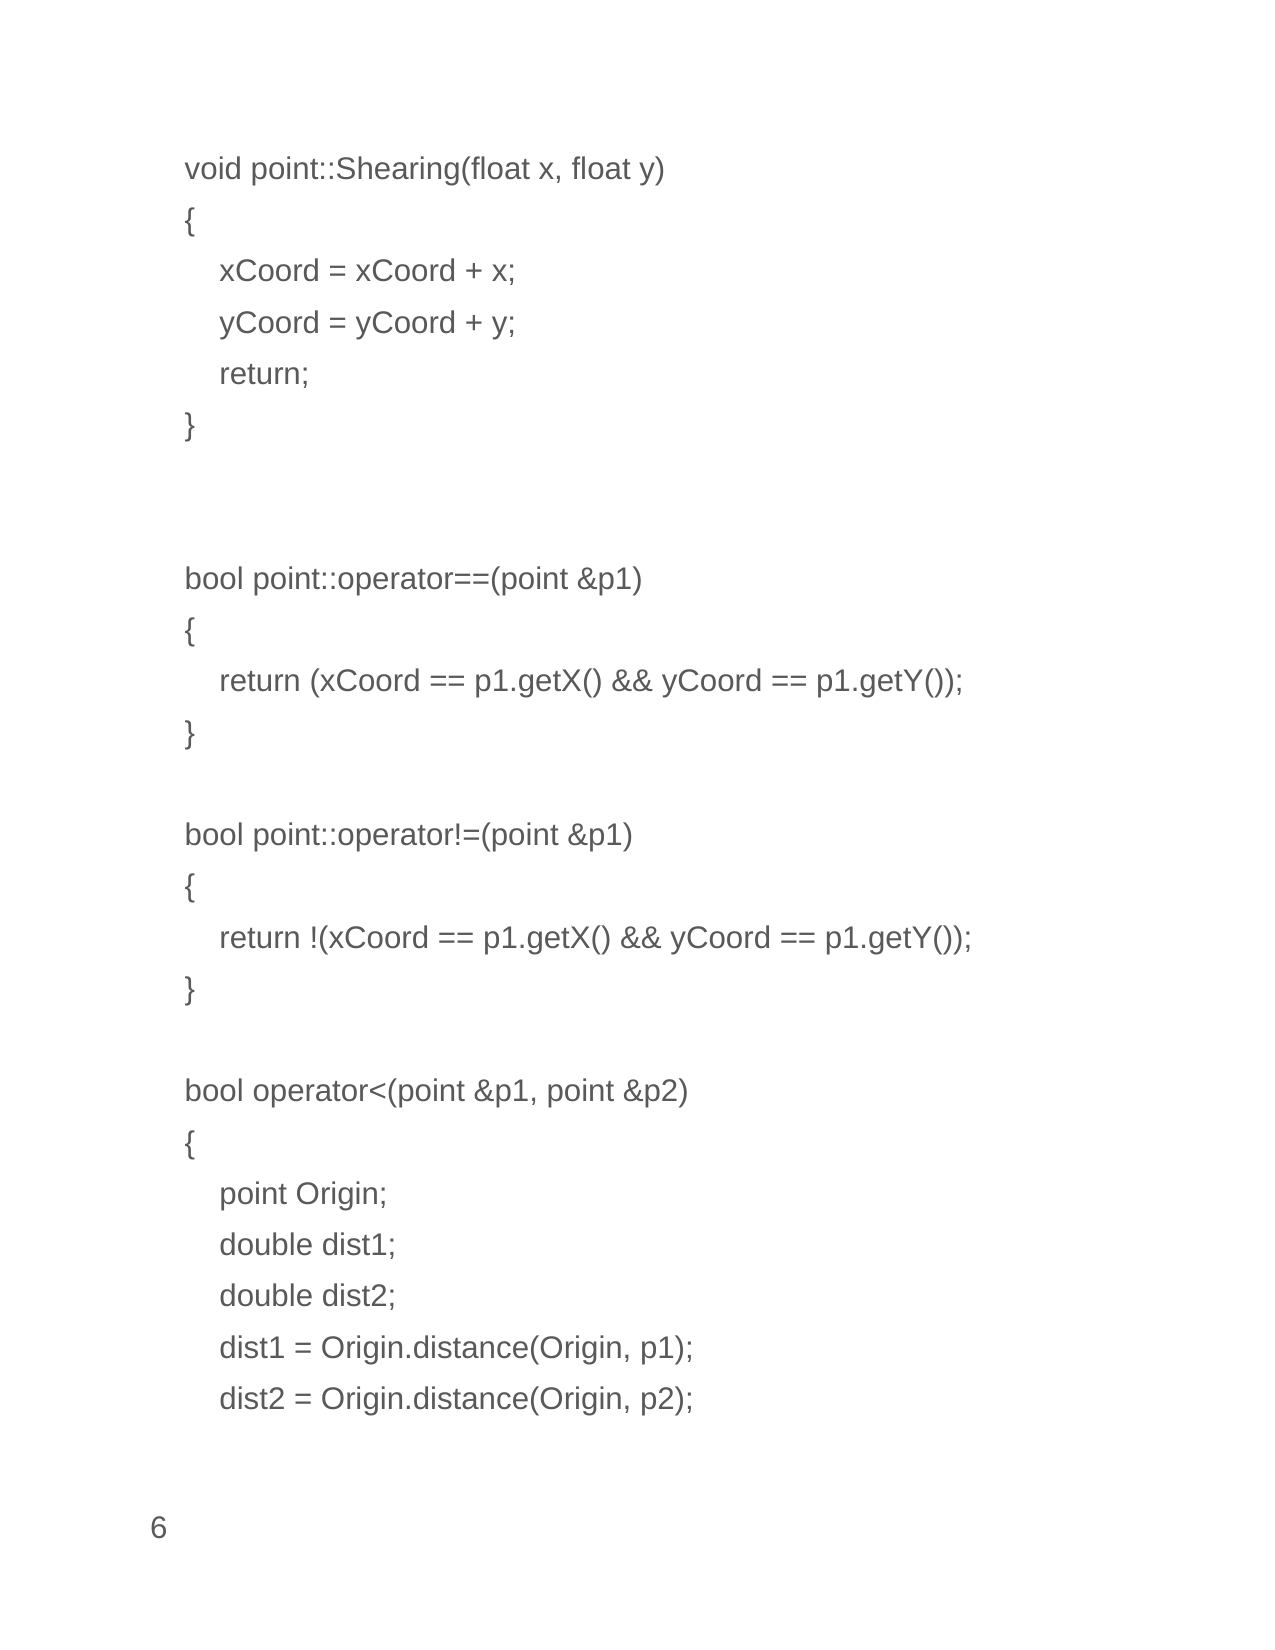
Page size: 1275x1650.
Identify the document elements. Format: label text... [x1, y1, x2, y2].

text double dist2; [150, 1277, 1125, 1313]
text point Origin; [150, 1175, 1125, 1211]
text yCoord = yCoord + y; [150, 304, 1125, 340]
text bool operator<(point &p1, point &p2) [150, 1072, 1125, 1108]
text return !(xCoord == p1.getX() && yCoord == p1.getY()); [150, 919, 1125, 955]
text { [150, 867, 1125, 903]
text } [150, 970, 1125, 1006]
text bool point::operator!=(point &p1) [150, 816, 1125, 852]
text dist1 = Origin.distance(Origin, p1); [150, 1329, 1125, 1365]
text bool point::operator==(point &p1) [150, 560, 1125, 596]
text } [150, 714, 1125, 750]
text } [150, 406, 1125, 442]
text { [150, 1124, 1125, 1160]
text { [150, 201, 1125, 237]
text void point::Shearing(float x, float y) [150, 150, 1125, 186]
text { [150, 611, 1125, 647]
text xCoord = xCoord + x; [150, 252, 1125, 288]
text return (xCoord == p1.getX() && yCoord == p1.getY()); [150, 662, 1125, 698]
text return; [150, 355, 1125, 391]
text dist2 = Origin.distance(Origin, p2); [150, 1380, 1125, 1416]
text double dist1; [150, 1226, 1125, 1262]
